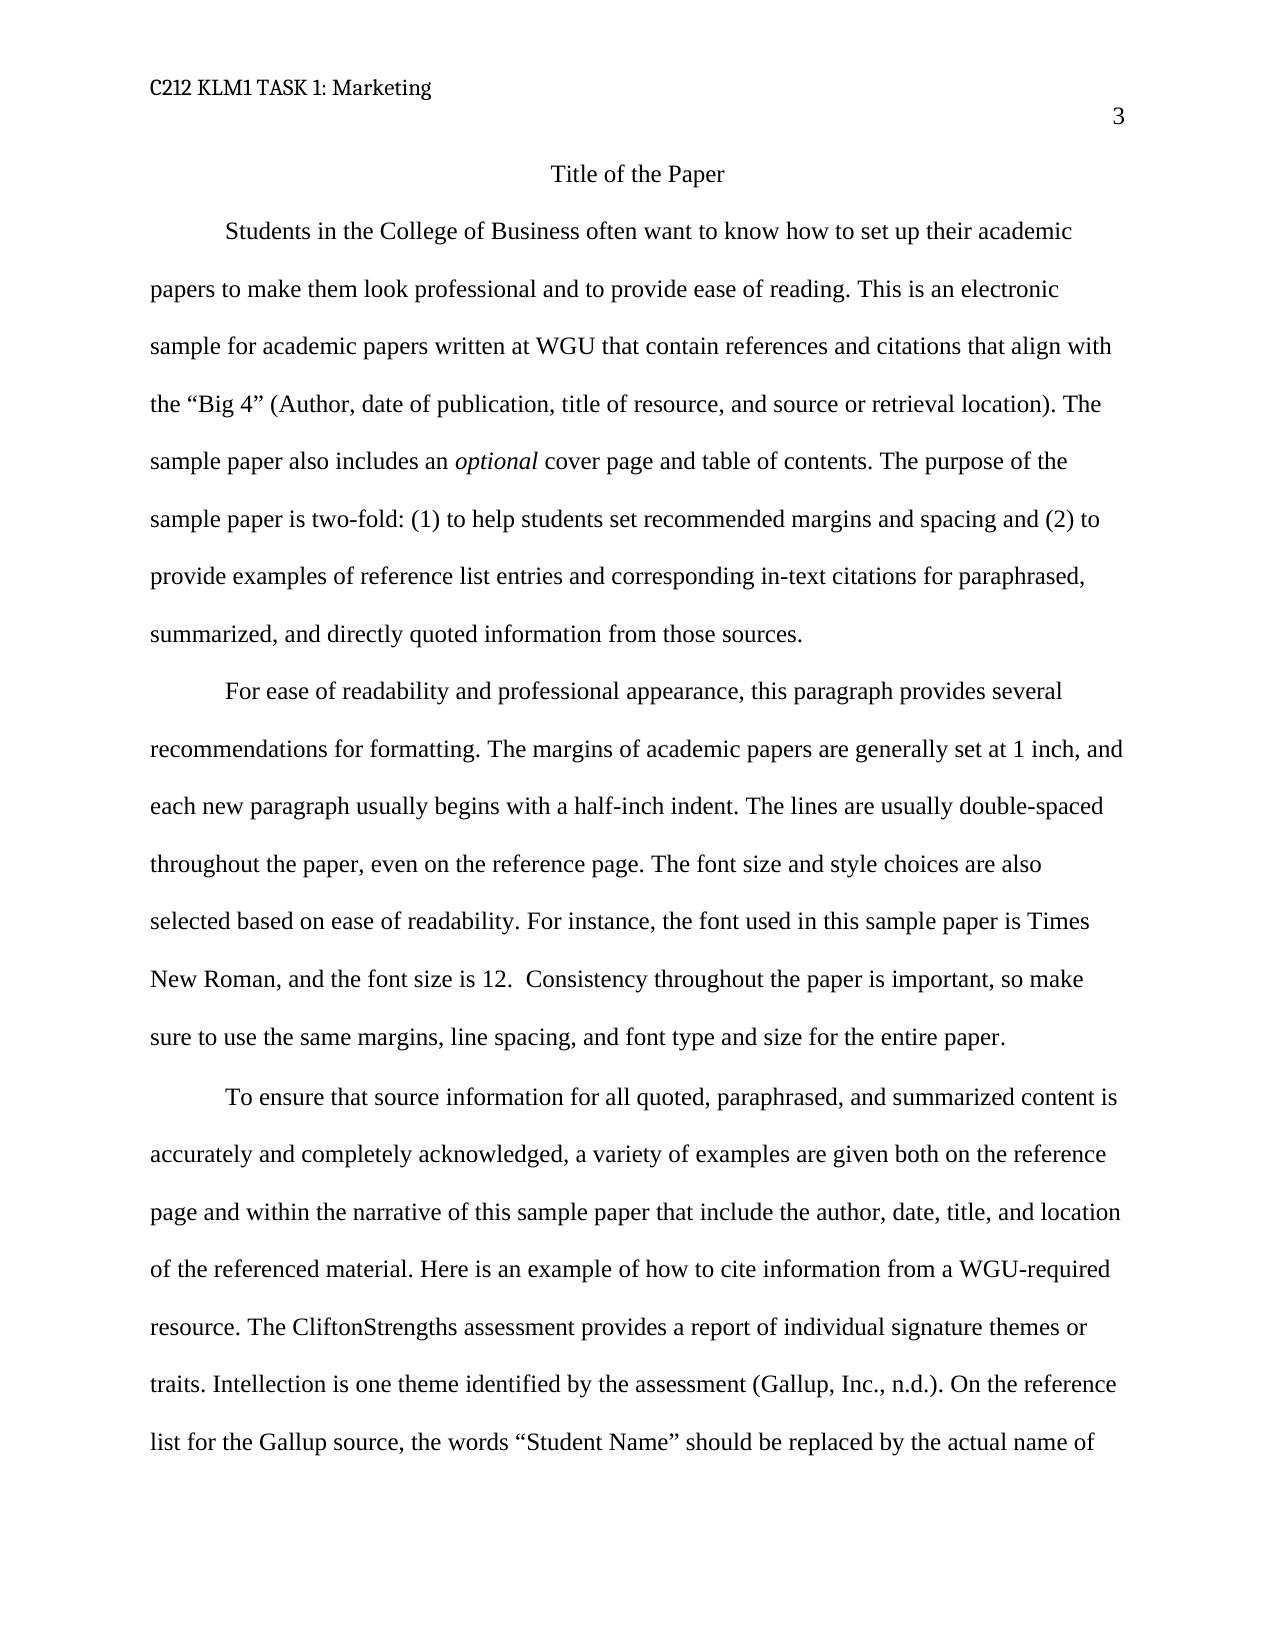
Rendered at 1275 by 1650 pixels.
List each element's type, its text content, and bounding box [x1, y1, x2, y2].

text For ease of readability and professional appearance, this paragraph provides several recommendations for formatting. The margins of academic papers are generally set at 1 inch, and each new paragraph usually begins with a half-inch indent. The lines are usually double-spaced throughout the paper, even on the reference page. The font size and style choices are also selected based on ease of readability. For instance, the font used in this sample paper is Times New Roman, and the font size is 12. Consistency throughout the paper is important, so make sure to use the same margins, line spacing, and font type and size for the entire paper. [150, 676, 1125, 1052]
text Students in the College of Business often want to know how to set up their academic papers to make them look professional and to provide ease of reading. This is an electronic sample for academic papers written at WGU that contain references and citations that align with the “Big 4” (Author, date of publication, title of resource, and source or retrieval location). The sample paper also includes an optional cover page and table of contents. The purpose of the sample paper is two-fold: (1) to help students set recommended margins and spacing and (2) to provide examples of reference list entries and corresponding in-text citations for paraphrased, summarized, and directly quoted information from those sources. [150, 216, 1125, 647]
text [150, 1082, 1125, 1456]
title Title of the Paper [150, 159, 1125, 187]
